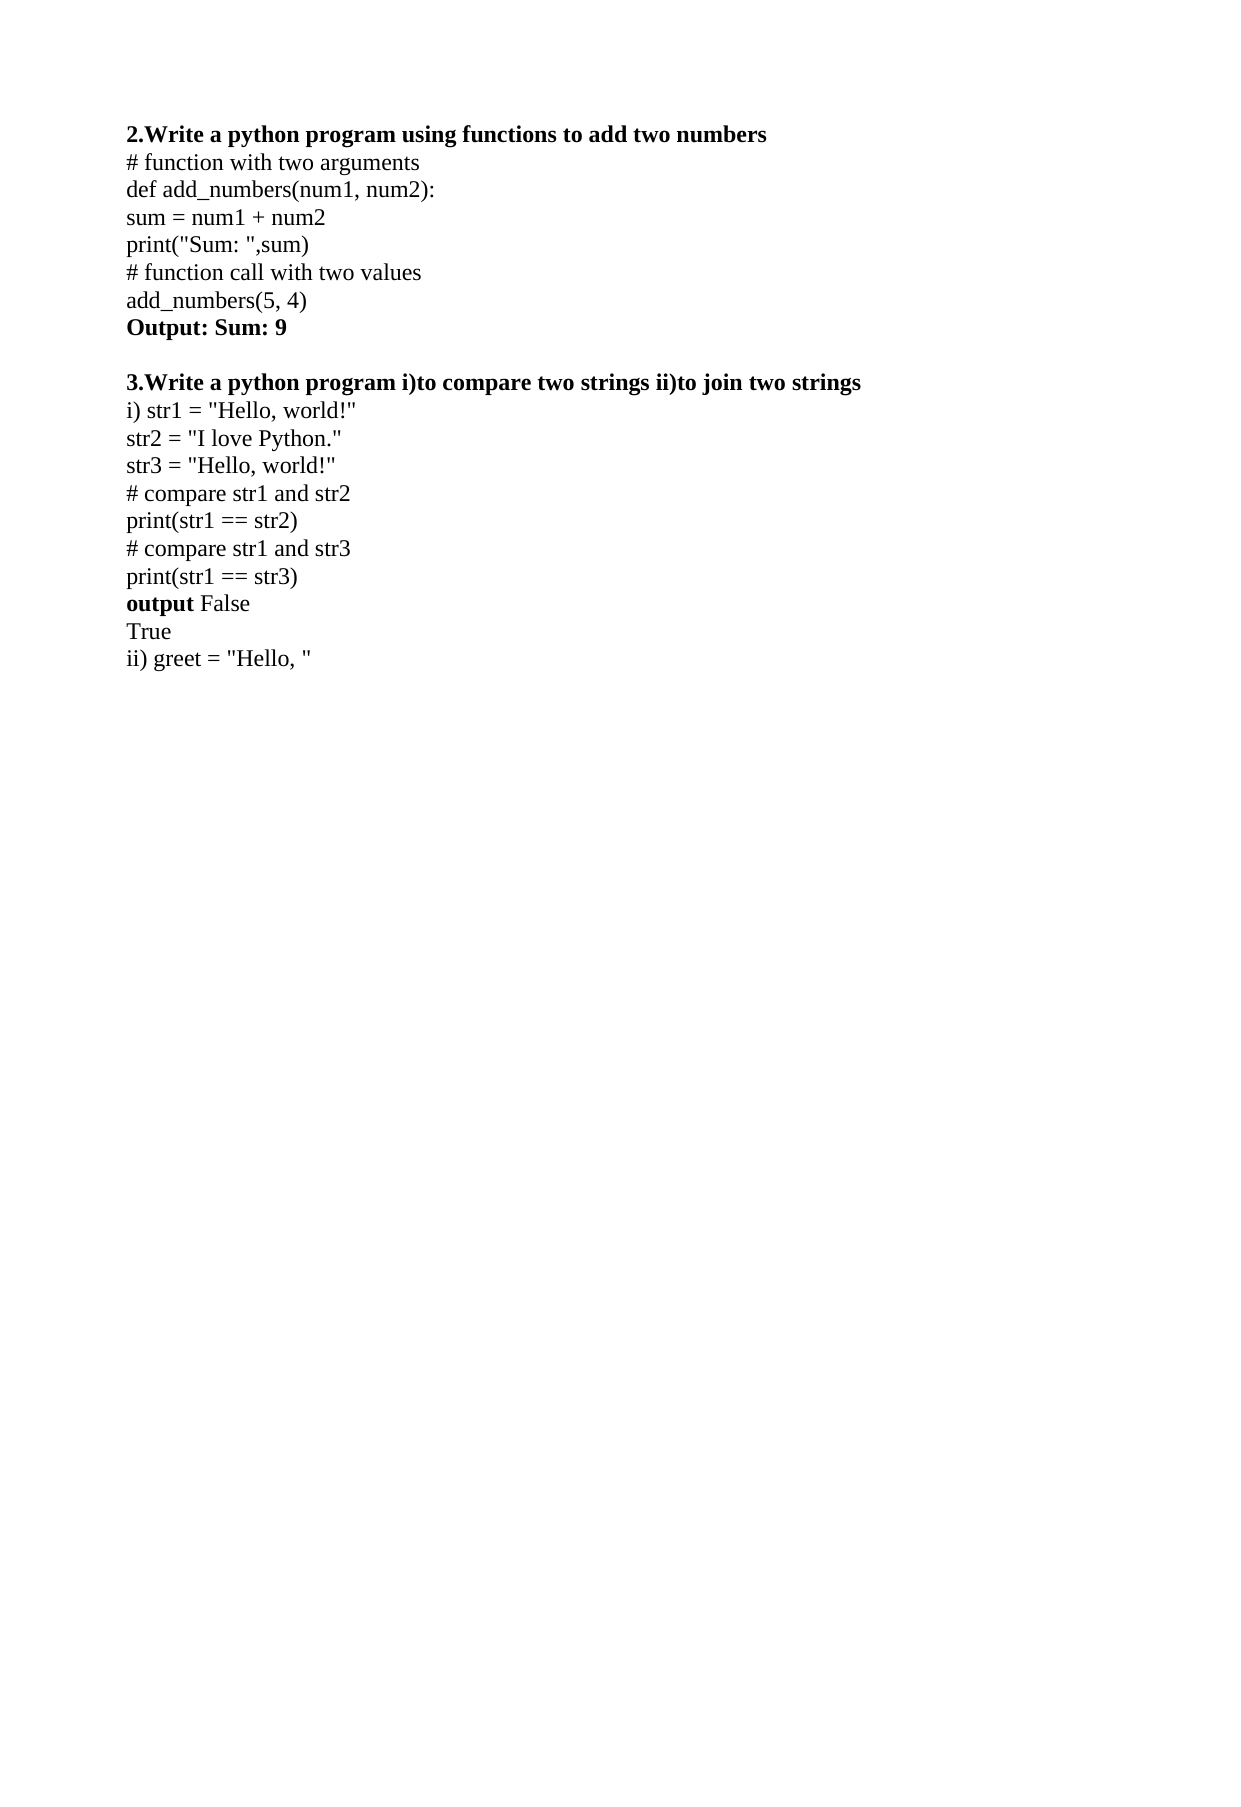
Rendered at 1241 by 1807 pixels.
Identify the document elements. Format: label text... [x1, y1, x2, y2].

text ii) greet = "Hello, " [126, 644, 1231, 672]
text 2.Write a python program using functions to add two numbers [126, 120, 1231, 148]
text str2 = "I love Python." [126, 424, 1231, 451]
text add_numbers(5, 4) [126, 286, 1231, 313]
text True [126, 617, 1231, 644]
text print(str1 == str2) [126, 506, 1231, 534]
text # function with two arguments [126, 148, 1231, 175]
text def add_numbers(num1, num2): [126, 175, 1231, 203]
text print("Sum: ",sum) [126, 230, 1231, 258]
text 3.Write a python program i)to compare two strings ii)to join two strings [126, 368, 1231, 396]
text # compare str1 and str2 [126, 479, 1231, 506]
text str3 = "Hello, world!" [126, 451, 1231, 479]
text print(str1 == str3) [126, 562, 1231, 589]
text # function call with two values [126, 258, 1231, 286]
text i) str1 = "Hello, world!" [126, 396, 1231, 424]
text Output: Sum: 9 [126, 313, 1231, 341]
text sum = num1 + num2 [126, 203, 1231, 230]
text output False [126, 589, 1231, 617]
text # compare str1 and str3 [126, 534, 1231, 562]
